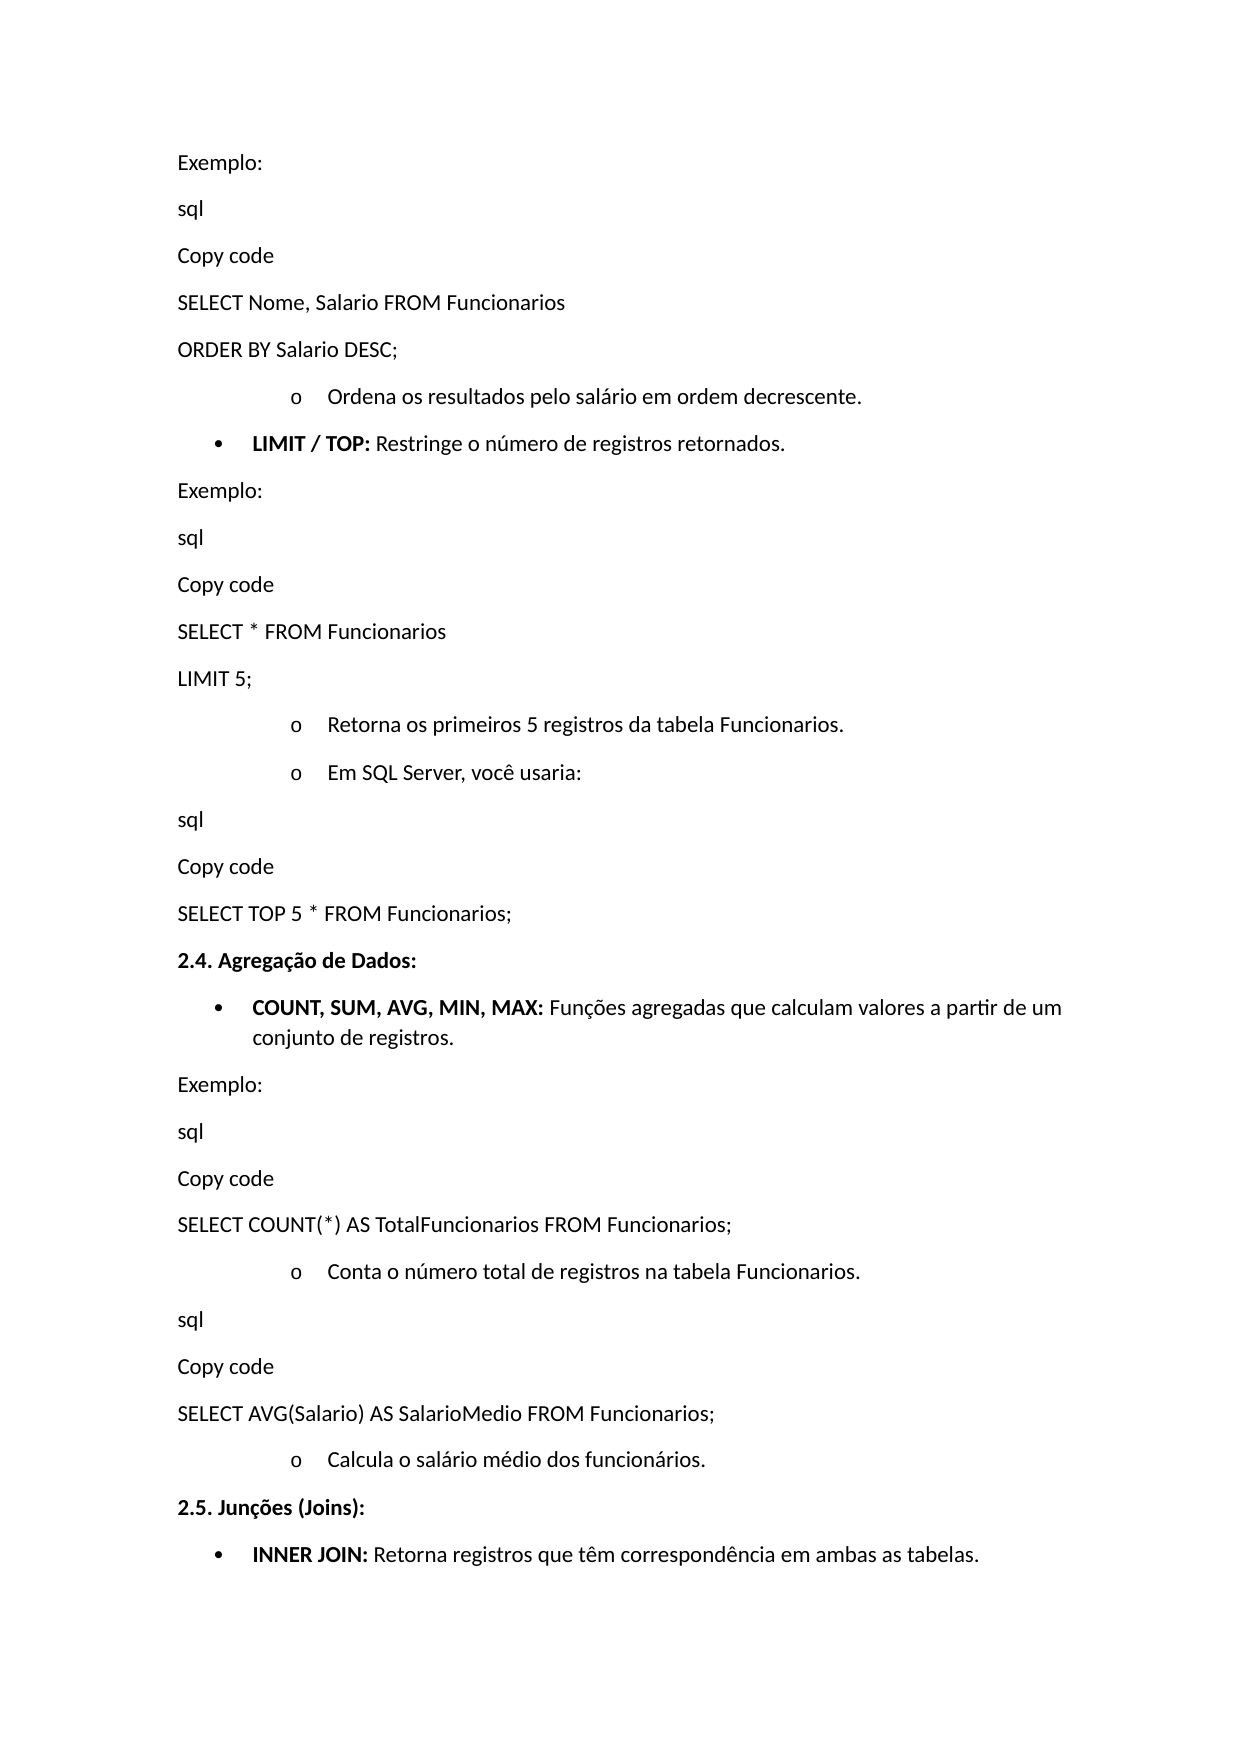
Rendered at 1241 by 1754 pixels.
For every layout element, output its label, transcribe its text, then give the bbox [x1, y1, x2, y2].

text Exemplo: [177, 476, 1063, 504]
text ORDER BY Salario DESC; [177, 335, 1063, 363]
text 2.5. Junções (Joins): [177, 1493, 1063, 1521]
text Copy code [177, 852, 1063, 880]
text Copy code [177, 570, 1063, 598]
list Calcula o salário médio dos funcionários. [290, 1446, 1063, 1474]
list Retorna os primeiros 5 registros da tabela Funcionarios. [290, 711, 1063, 739]
text SELECT AVG(Salario) AS SalarioMedio FROM Funcionarios; [177, 1399, 1063, 1427]
list COUNT, SUM, AVG, MIN, MAX: Funções agregadas que calculam valores a partir de um conjunto de registros. [215, 993, 1063, 1051]
text Copy code [177, 1352, 1063, 1380]
list LIMIT / TOP: Restringe o número de registros retornados. [215, 429, 1063, 457]
list Ordena os resultados pelo salário em ordem decrescente. [290, 382, 1063, 411]
text sql [177, 194, 1063, 222]
list INNER JOIN: Retorna registros que têm correspondência em ambas as tabelas. [215, 1540, 1063, 1568]
text SELECT TOP 5 * FROM Funcionarios; [177, 899, 1063, 927]
list Em SQL Server, você usaria: [290, 758, 1063, 787]
text SELECT * FROM Funcionarios [177, 617, 1063, 645]
text sql [177, 805, 1063, 833]
text Copy code [177, 1164, 1063, 1192]
text Exemplo: [177, 148, 1063, 176]
text sql [177, 523, 1063, 551]
text Exemplo: [177, 1070, 1063, 1098]
text SELECT COUNT(*) AS TotalFuncionarios FROM Funcionarios; [177, 1211, 1063, 1239]
text LIMIT 5; [177, 664, 1063, 692]
text 2.4. Agregação de Dados: [177, 946, 1063, 974]
text sql [177, 1117, 1063, 1145]
list Conta o número total de registros na tabela Funcionarios. [290, 1257, 1063, 1286]
text sql [177, 1305, 1063, 1333]
text SELECT Nome, Salario FROM Funcionarios [177, 288, 1063, 316]
text Copy code [177, 241, 1063, 269]
